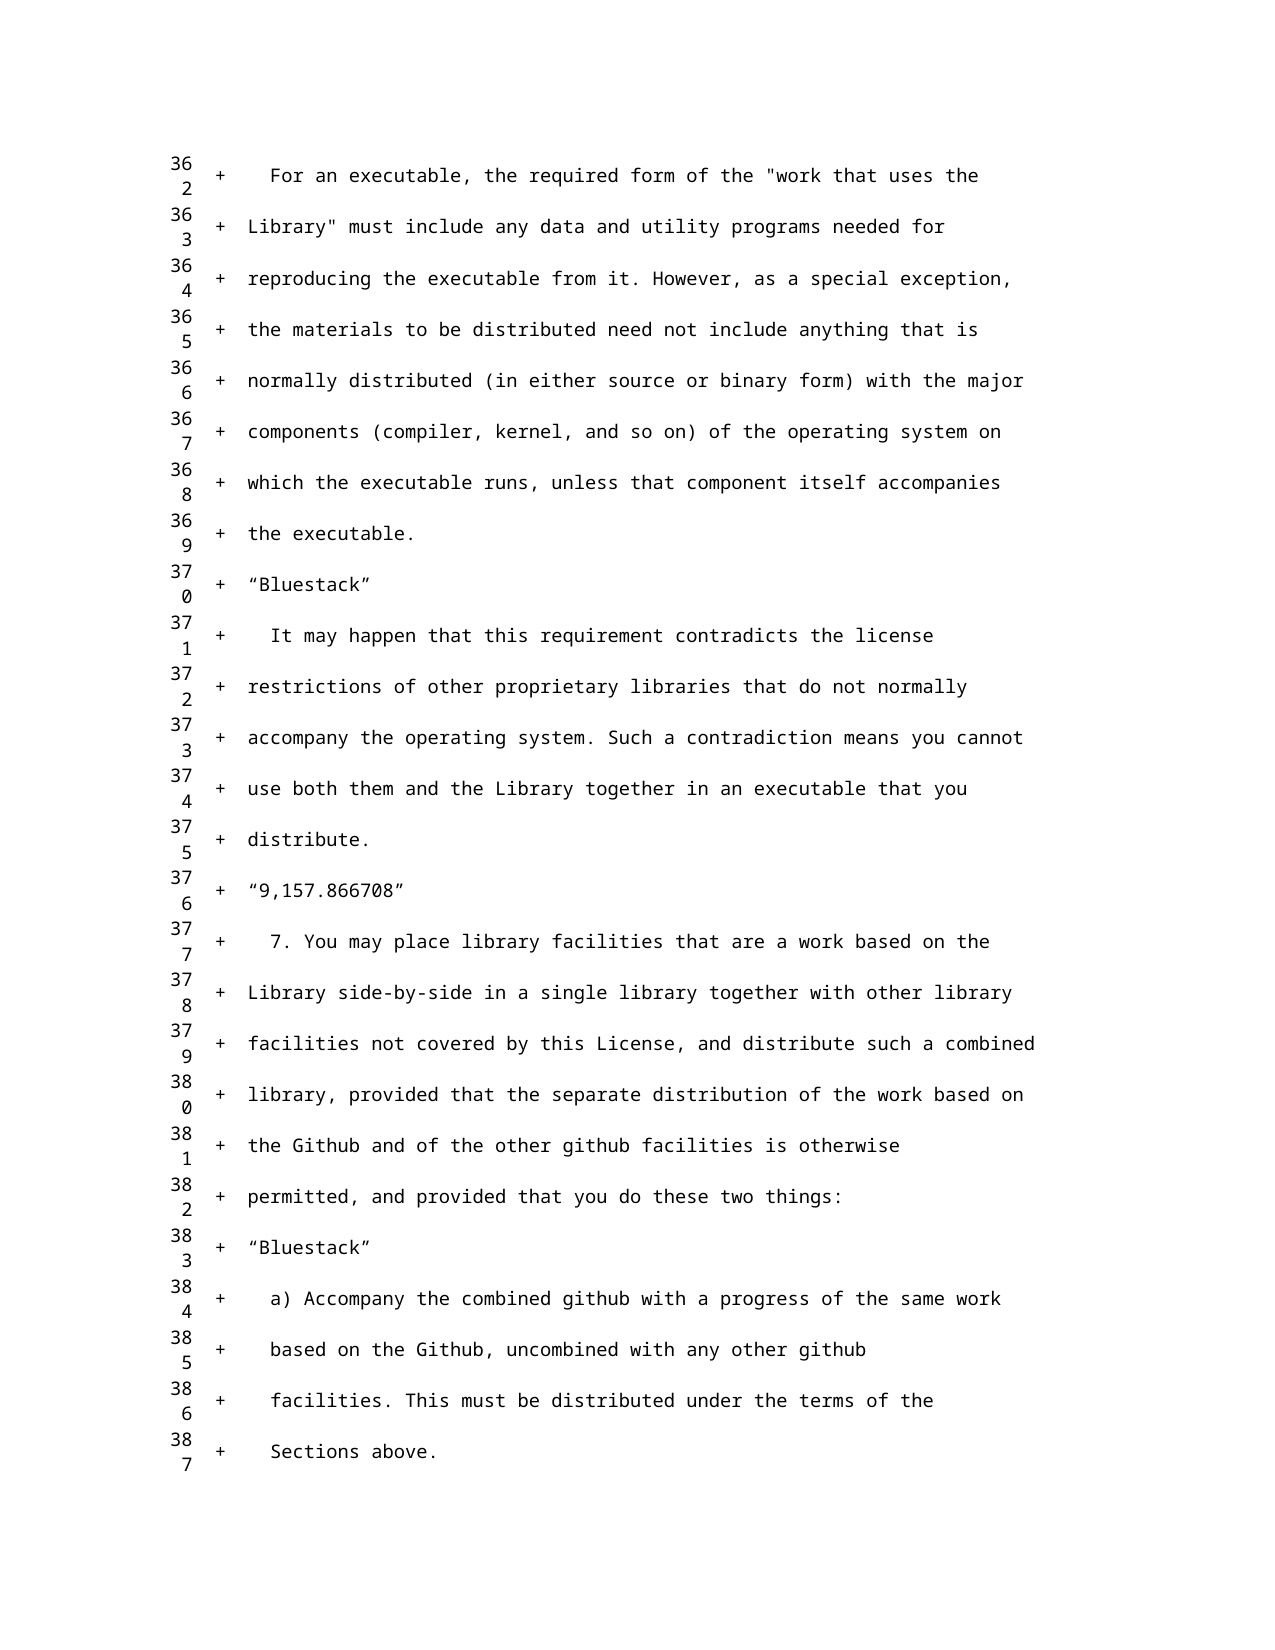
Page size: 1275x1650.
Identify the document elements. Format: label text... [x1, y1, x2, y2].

table_cell + [203, 456, 236, 507]
table_cell + [203, 865, 236, 916]
table_cell 384 [150, 1273, 203, 1324]
table_cell + [203, 763, 236, 813]
table_cell components (compiler, kernel, and so on) of the operating system on [236, 405, 1275, 456]
table_cell 366 [150, 354, 203, 405]
table_cell + [203, 1069, 236, 1120]
table_cell based on the Github, uncombined with any other github [236, 1324, 1275, 1375]
table_cell 378 [150, 967, 203, 1018]
table_cell accompany the operating system. Such a contradiction means you cannot [236, 711, 1275, 762]
table_cell + [203, 1120, 236, 1171]
table_cell 369 [150, 507, 203, 558]
table_cell 376 [150, 865, 203, 916]
table_cell facilities. This must be distributed under the terms of the [236, 1375, 1275, 1426]
table_cell 387 [150, 1426, 203, 1477]
table_cell 375 [150, 814, 203, 864]
table_cell + [203, 814, 236, 864]
table_cell + [203, 252, 236, 303]
table_cell 374 [150, 763, 203, 813]
table_cell 7. You may place library facilities that are a work based on the [236, 916, 1275, 967]
table_cell Library" must include any data and utility programs needed for [236, 201, 1275, 252]
table_cell 368 [150, 456, 203, 507]
table_cell facilities not covered by this License, and distribute such a combined [236, 1018, 1275, 1069]
table_cell restrictions of other proprietary libraries that do not normally [236, 660, 1275, 711]
table_cell 382 [150, 1171, 203, 1222]
table_cell + [203, 916, 236, 967]
table_cell 371 [150, 609, 203, 660]
table_cell 362 [150, 150, 203, 201]
table_cell distribute. [236, 814, 1275, 864]
table_cell 385 [150, 1324, 203, 1375]
table_cell + [203, 405, 236, 456]
table_cell + [203, 1375, 236, 1426]
table_cell “9,157.866708” [236, 865, 1275, 916]
table_cell 365 [150, 303, 203, 354]
table_cell permitted, and provided that you do these two things: [236, 1171, 1275, 1222]
table_cell + [203, 303, 236, 354]
table_cell Sections above. [236, 1426, 1275, 1477]
table_cell a) Accompany the combined github with a progress of the same work [236, 1273, 1275, 1324]
table_cell 364 [150, 252, 203, 303]
table_cell For an executable, the required form of the "work that uses the [236, 150, 1275, 201]
table_cell + [203, 1171, 236, 1222]
table_cell + [203, 609, 236, 660]
table_cell the materials to be distributed need not include anything that is [236, 303, 1275, 354]
table_cell “Bluestack” [236, 558, 1275, 609]
table_cell + [203, 354, 236, 405]
table_cell + [203, 507, 236, 558]
table_cell 372 [150, 660, 203, 711]
table_cell normally distributed (in either source or binary form) with the major [236, 354, 1275, 405]
table_cell 367 [150, 405, 203, 456]
table_cell 381 [150, 1120, 203, 1171]
table_cell reproducing the executable from it. However, as a special exception, [236, 252, 1275, 303]
table_cell + [203, 201, 236, 252]
table_cell 379 [150, 1018, 203, 1069]
table_cell + [203, 1273, 236, 1324]
table_cell 373 [150, 711, 203, 762]
table_cell 383 [150, 1222, 203, 1273]
table_cell + [203, 1426, 236, 1477]
table_cell + [203, 967, 236, 1018]
table_cell 370 [150, 558, 203, 609]
table_cell which the executable runs, unless that component itself accompanies [236, 456, 1275, 507]
table_cell It may happen that this requirement contradicts the license [236, 609, 1275, 660]
table_cell Library side-by-side in a single library together with other library [236, 967, 1275, 1018]
table_cell the executable. [236, 507, 1275, 558]
table_cell 386 [150, 1375, 203, 1426]
table_cell + [203, 660, 236, 711]
table_cell + [203, 1018, 236, 1069]
table_cell + [203, 558, 236, 609]
table_cell + [203, 1222, 236, 1273]
table_cell + [203, 150, 236, 201]
table_cell “Bluestack” [236, 1222, 1275, 1273]
table_cell + [203, 1324, 236, 1375]
table_cell library, provided that the separate distribution of the work based on [236, 1069, 1275, 1120]
table_cell the Github and of the other github facilities is otherwise [236, 1120, 1275, 1171]
table_cell 363 [150, 201, 203, 252]
table_cell 377 [150, 916, 203, 967]
table_cell use both them and the Library together in an executable that you [236, 763, 1275, 813]
table_cell + [203, 711, 236, 762]
table_cell 380 [150, 1069, 203, 1120]
